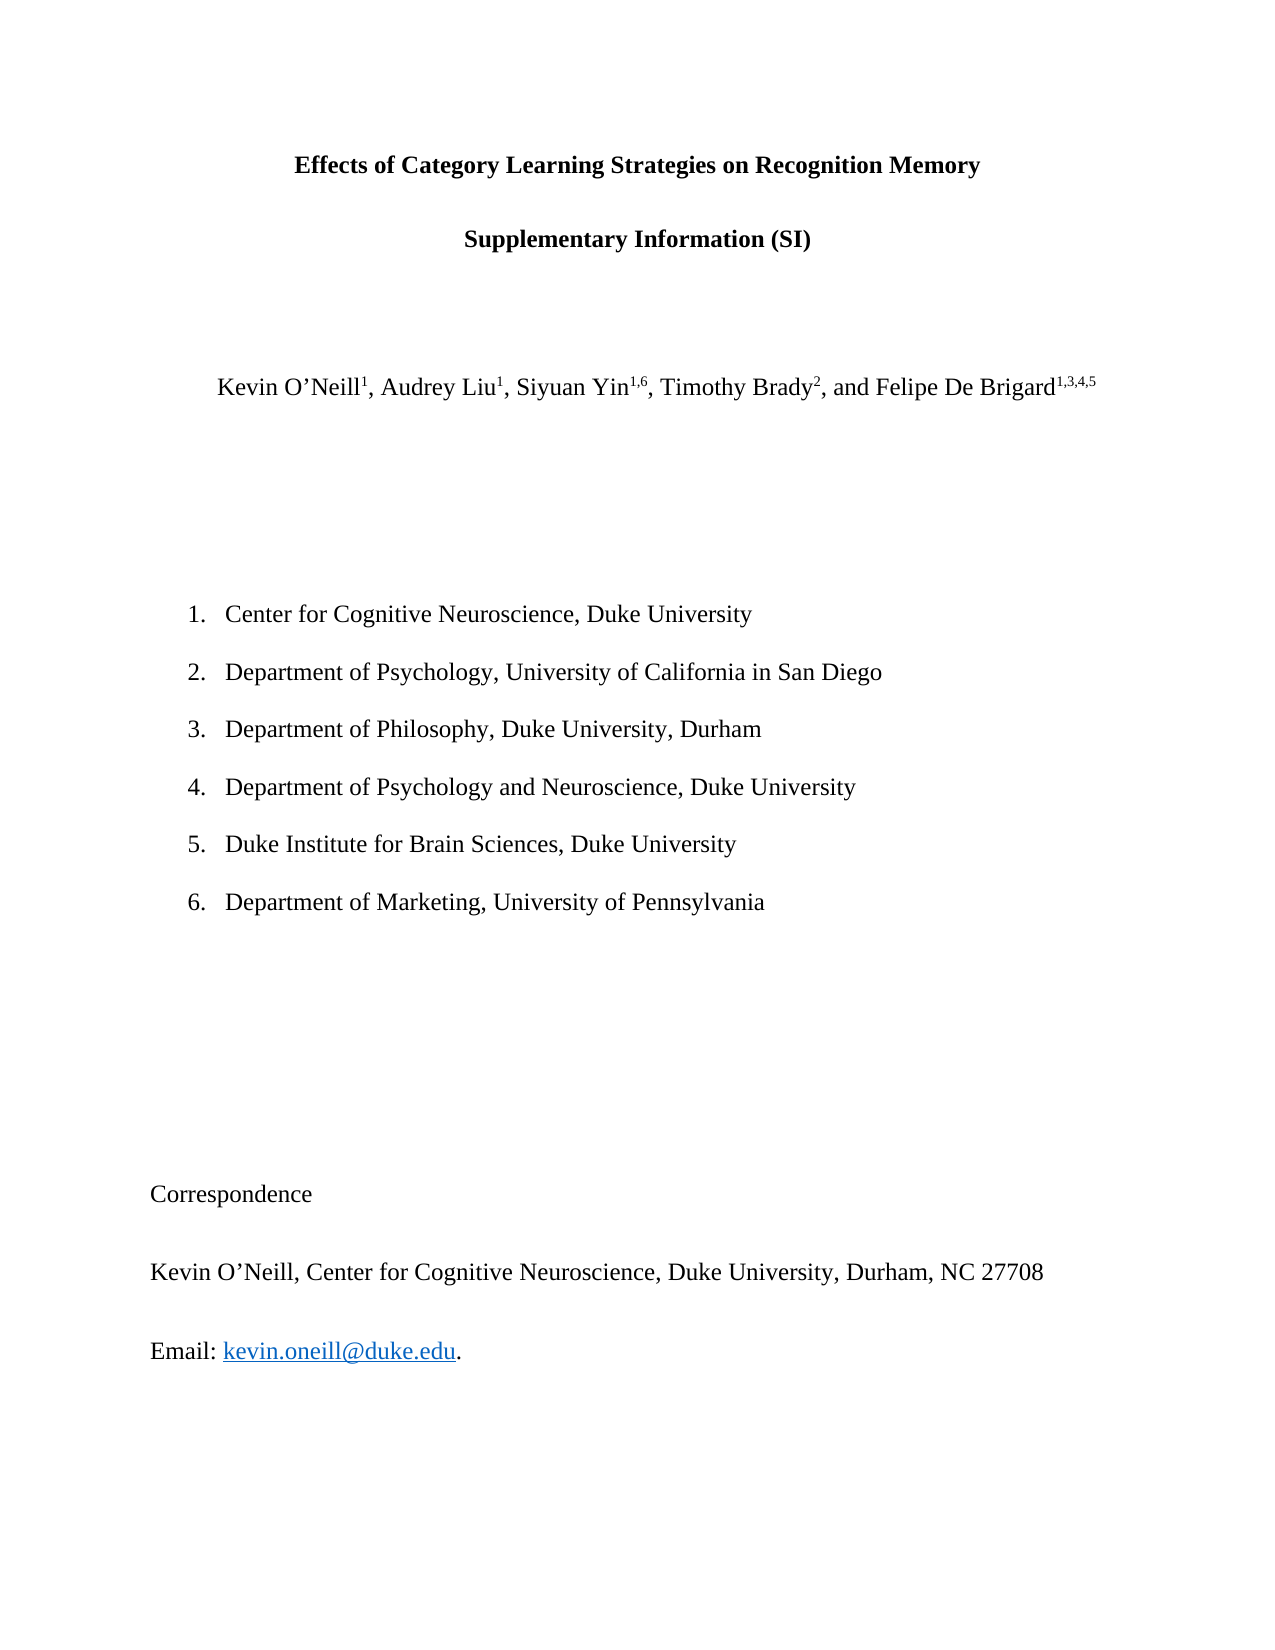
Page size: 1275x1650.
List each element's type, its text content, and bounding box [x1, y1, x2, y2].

text Email: kevin.oneill@duke.edu. [150, 1336, 1125, 1364]
list Department of Psychology and Neuroscience, Duke University [187, 772, 1125, 800]
text Kevin O’Neill1, Audrey Liu1, Siyuan Yin1,6, Timothy Brady2, and Felipe De Brigard1,3,4,5 [187, 372, 1125, 401]
text Effects of Category Learning Strategies on Recognition Memory [150, 150, 1125, 179]
text Kevin O’Neill, Center for Cognitive Neuroscience, Duke University, Durham, NC 27708 [150, 1257, 1125, 1286]
text Correspondence [150, 1179, 1125, 1208]
list Department of Psychology, University of California in San Diego [187, 657, 1125, 685]
list Duke Institute for Brain Sciences, Duke University [187, 829, 1125, 858]
list Department of Marketing, University of Pennsylvania [187, 887, 1125, 915]
list Center for Cognitive Neuroscience, Duke University [187, 599, 1125, 628]
text Supplementary Information (SI) [150, 224, 1125, 253]
list Department of Philosophy, Duke University, Durham [187, 714, 1125, 743]
